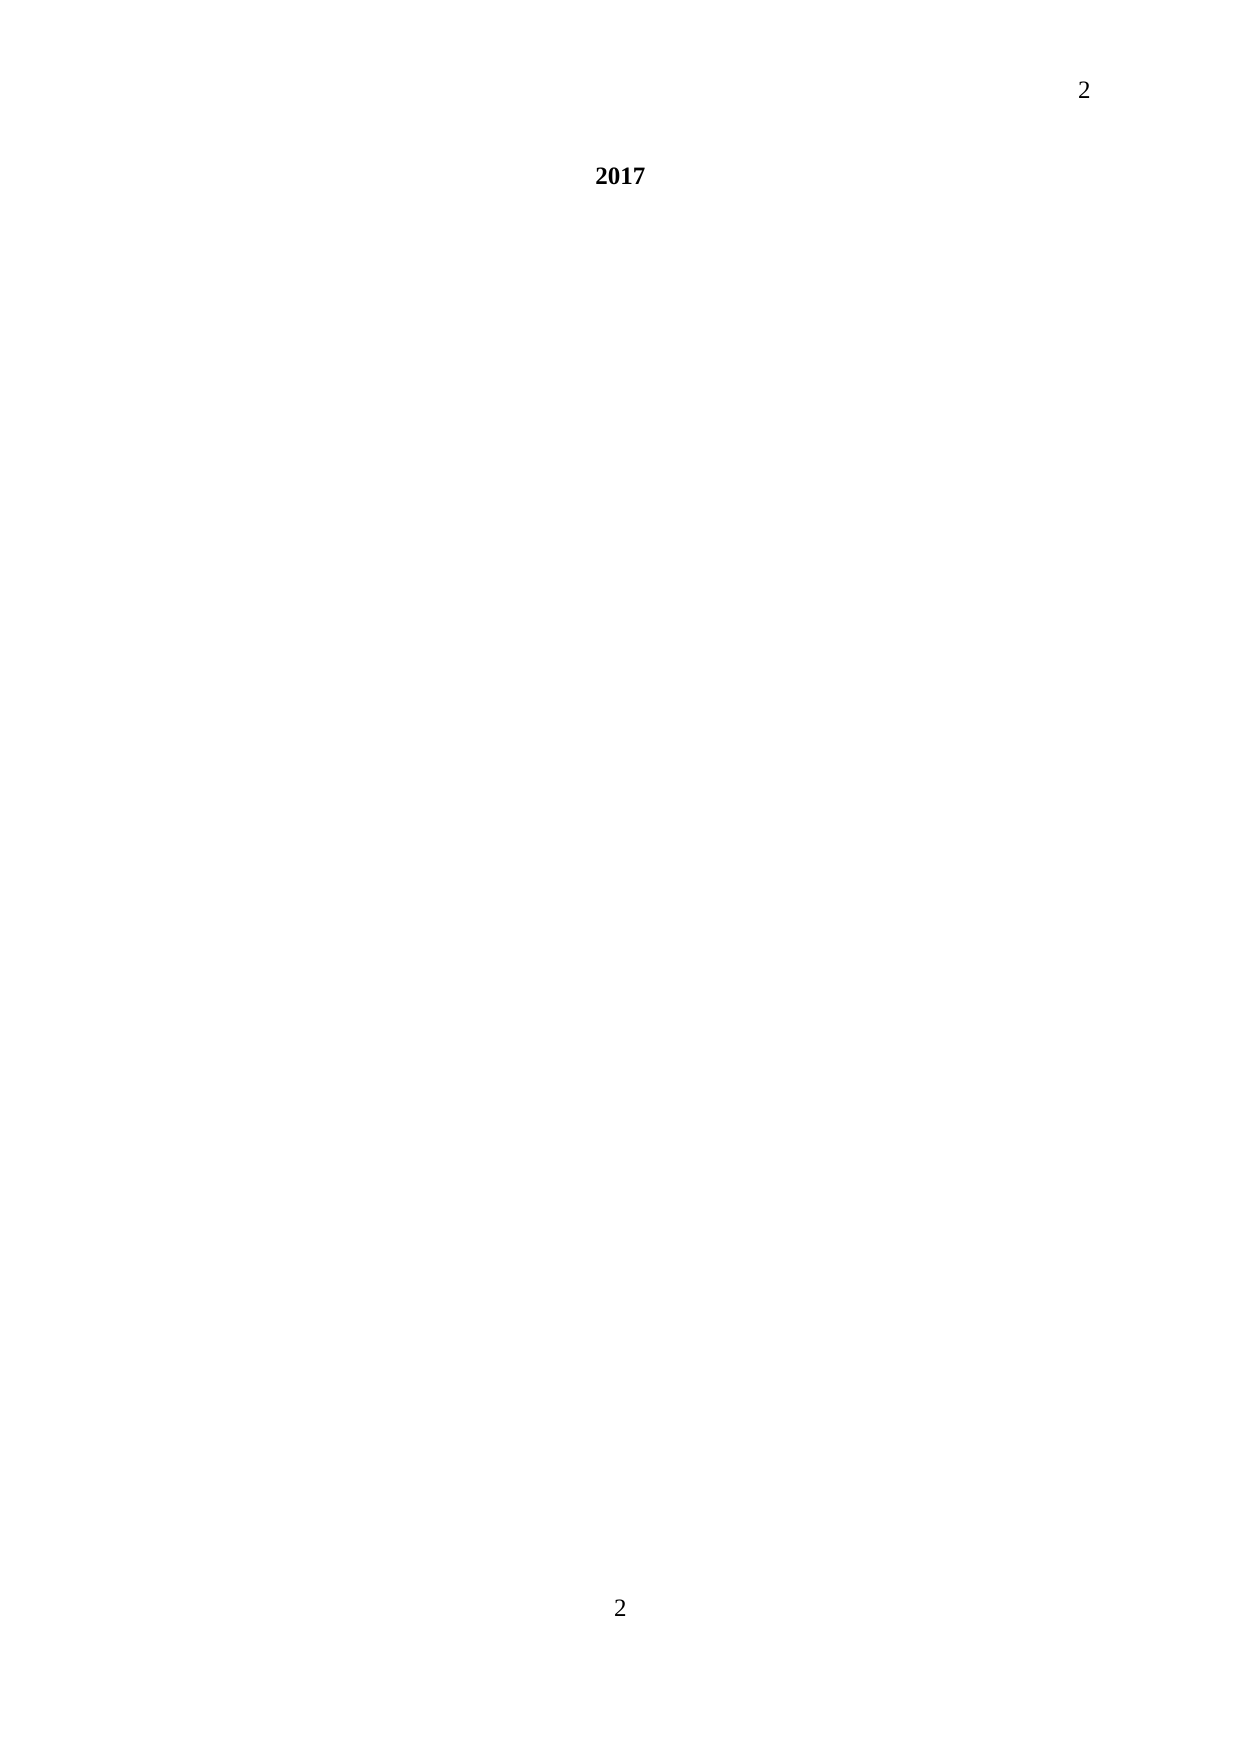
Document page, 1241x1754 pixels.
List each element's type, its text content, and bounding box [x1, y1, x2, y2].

text 2017 [150, 161, 1090, 190]
